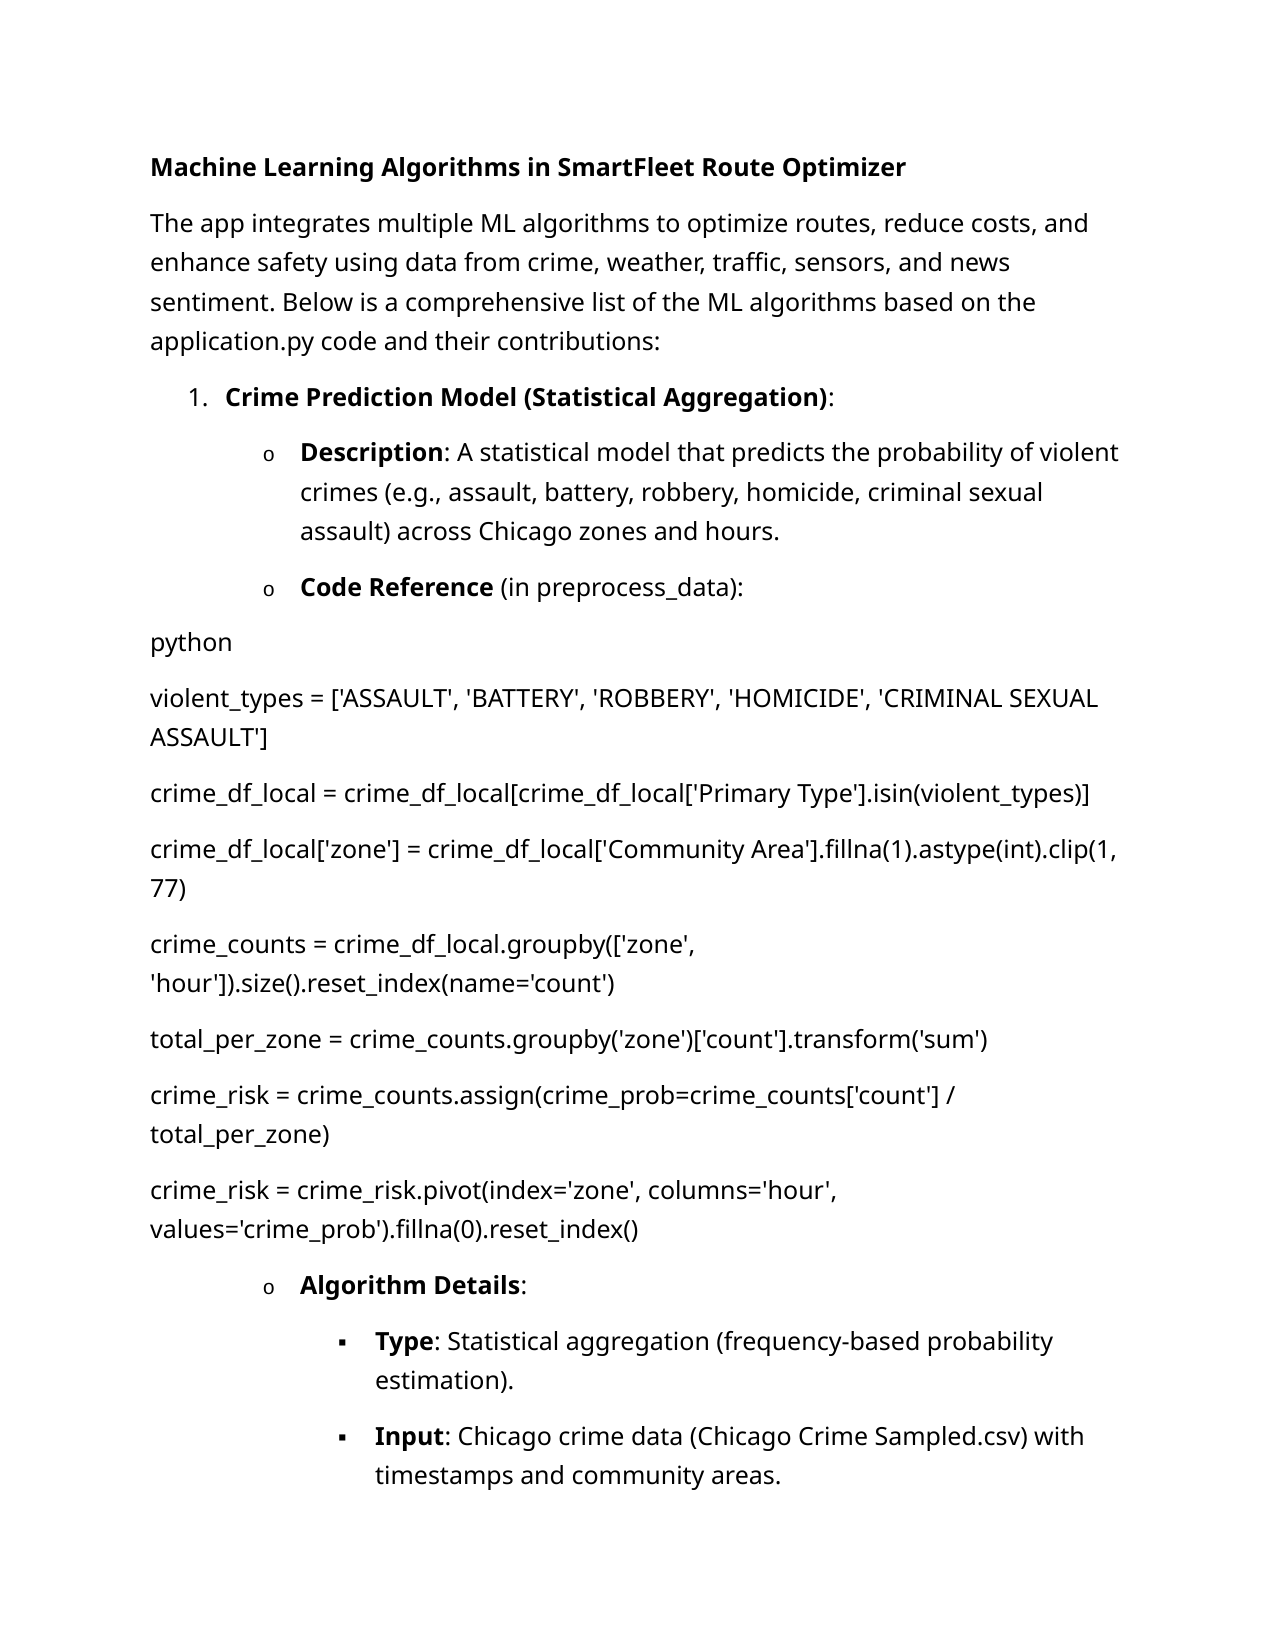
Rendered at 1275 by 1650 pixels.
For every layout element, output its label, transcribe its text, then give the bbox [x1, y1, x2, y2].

text crime_counts = crime_df_local.groupby(['zone', 'hour']).size().reset_index(name='count') [150, 927, 1125, 1000]
text crime_df_local['zone'] = crime_df_local['Community Area'].fillna(1).astype(int).clip(1, 77) [150, 832, 1125, 905]
text violent_types = ['ASSAULT', 'BATTERY', 'ROBBERY', 'HOMICIDE', 'CRIMINAL SEXUAL ASSAULT'] [150, 681, 1125, 754]
text crime_risk = crime_counts.assign(crime_prob=crime_counts['count'] / total_per_zone) [150, 1077, 1125, 1151]
text Machine Learning Algorithms in SmartFleet Route Optimizer [150, 150, 1125, 184]
list Description: A statistical model that predicts the probability of violent crimes (e.g., assault, battery, robbery, homicide, criminal sexual assault) across Chicago zones and hours. [262, 435, 1125, 547]
text crime_risk = crime_risk.pivot(index='zone', columns='hour', values='crime_prob').fillna(0).reset_index() [150, 1172, 1125, 1246]
list Input: Chicago crime data (Chicago Crime Sampled.csv) with timestamps and community areas. [337, 1418, 1125, 1492]
text crime_df_local = crime_df_local[crime_df_local['Primary Type'].isin(violent_types)] [150, 776, 1125, 810]
list Crime Prediction Model (Statistical Aggregation): [187, 379, 1125, 413]
list Type: Statistical aggregation (frequency-based probability estimation). [337, 1323, 1125, 1397]
text The app integrates multiple ML algorithms to optimize routes, reduce costs, and enhance safety using data from crime, weather, traffic, sensors, and news sentiment. Below is a comprehensive list of the ML algorithms based on the application.py code and their contributions: [150, 206, 1125, 357]
list Code Reference (in preprocess_data): [262, 569, 1125, 603]
text python [150, 625, 1125, 659]
list Algorithm Details: [262, 1267, 1125, 1302]
text total_per_zone = crime_counts.groupby('zone')['count'].transform('sum') [150, 1022, 1125, 1056]
